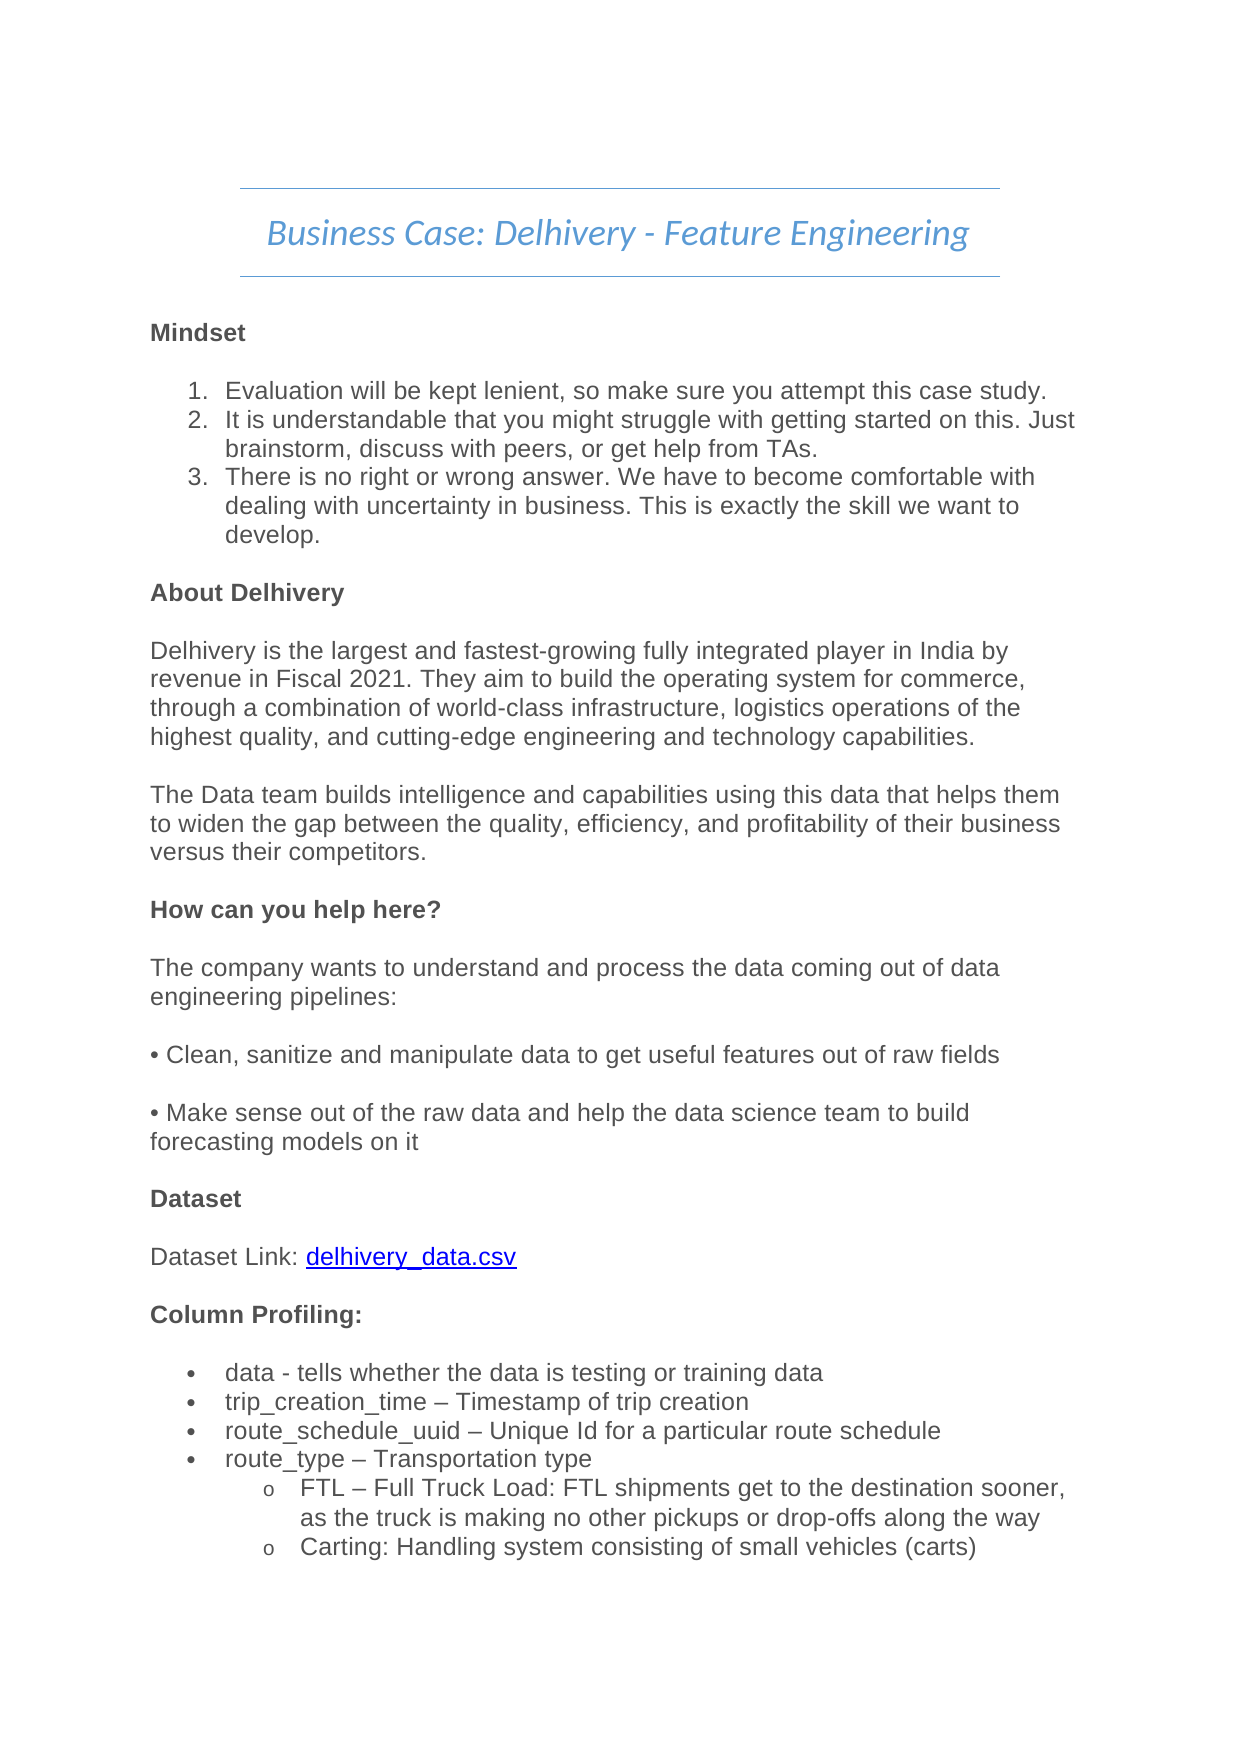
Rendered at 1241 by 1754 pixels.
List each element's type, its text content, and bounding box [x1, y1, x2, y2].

list There is no right or wrong answer. We have to become comfortable with dealing with uncertainty in business. This is exactly the skill we want to develop. [187, 462, 1090, 549]
text The company wants to understand and process the data coming out of data engineering pipelines: [150, 953, 1090, 1011]
text • Make sense out of the raw data and help the data science team to build forecasting models on it [150, 1098, 1090, 1155]
list It is understandable that you might struggle with getting started on this. Just brainstorm, discuss with peers, or get help from TAs. [187, 405, 1090, 462]
list data - tells whether the data is testing or training data [187, 1358, 1090, 1387]
list Carting: Handling system consisting of small vehicles (carts) [262, 1532, 1090, 1561]
text Dataset [150, 1184, 1090, 1213]
text About Delhivery [150, 578, 1090, 607]
text Dataset Link: delhivery_data.csv [150, 1242, 1090, 1271]
list route_schedule_uuid – Unique Id for a particular route schedule [187, 1416, 1090, 1444]
text Column Profiling: [150, 1300, 1090, 1329]
text • Clean, sanitize and manipulate data to get useful features out of raw fields [150, 1040, 1090, 1069]
text The Data team builds intelligence and capabilities using this data that helps them to widen the gap between the quality, efficiency, and profitability of their business versus their competitors. [150, 780, 1090, 866]
list FTL – Full Truck Load: FTL shipments get to the destination sooner, as the truck is making no other pickups or drop-offs along the way [262, 1473, 1090, 1532]
list route_type – Transportation type [187, 1444, 1090, 1473]
text How can you help here? [150, 895, 1090, 924]
text Business Case: Delhivery - Feature Engineering [240, 189, 1000, 276]
text Mindset [150, 318, 1090, 347]
list trip_creation_time – Timestamp of trip creation [187, 1387, 1090, 1416]
list Evaluation will be kept lenient, so make sure you attempt this case study. [187, 376, 1090, 405]
text Delhivery is the largest and fastest-growing fully integrated player in India by revenue in Fiscal 2021. They aim to build the operating system for commerce, through a combination of world-class infrastructure, logistics operations of the highest quality, and cutting-edge engineering and technology capabilities. [150, 636, 1090, 751]
